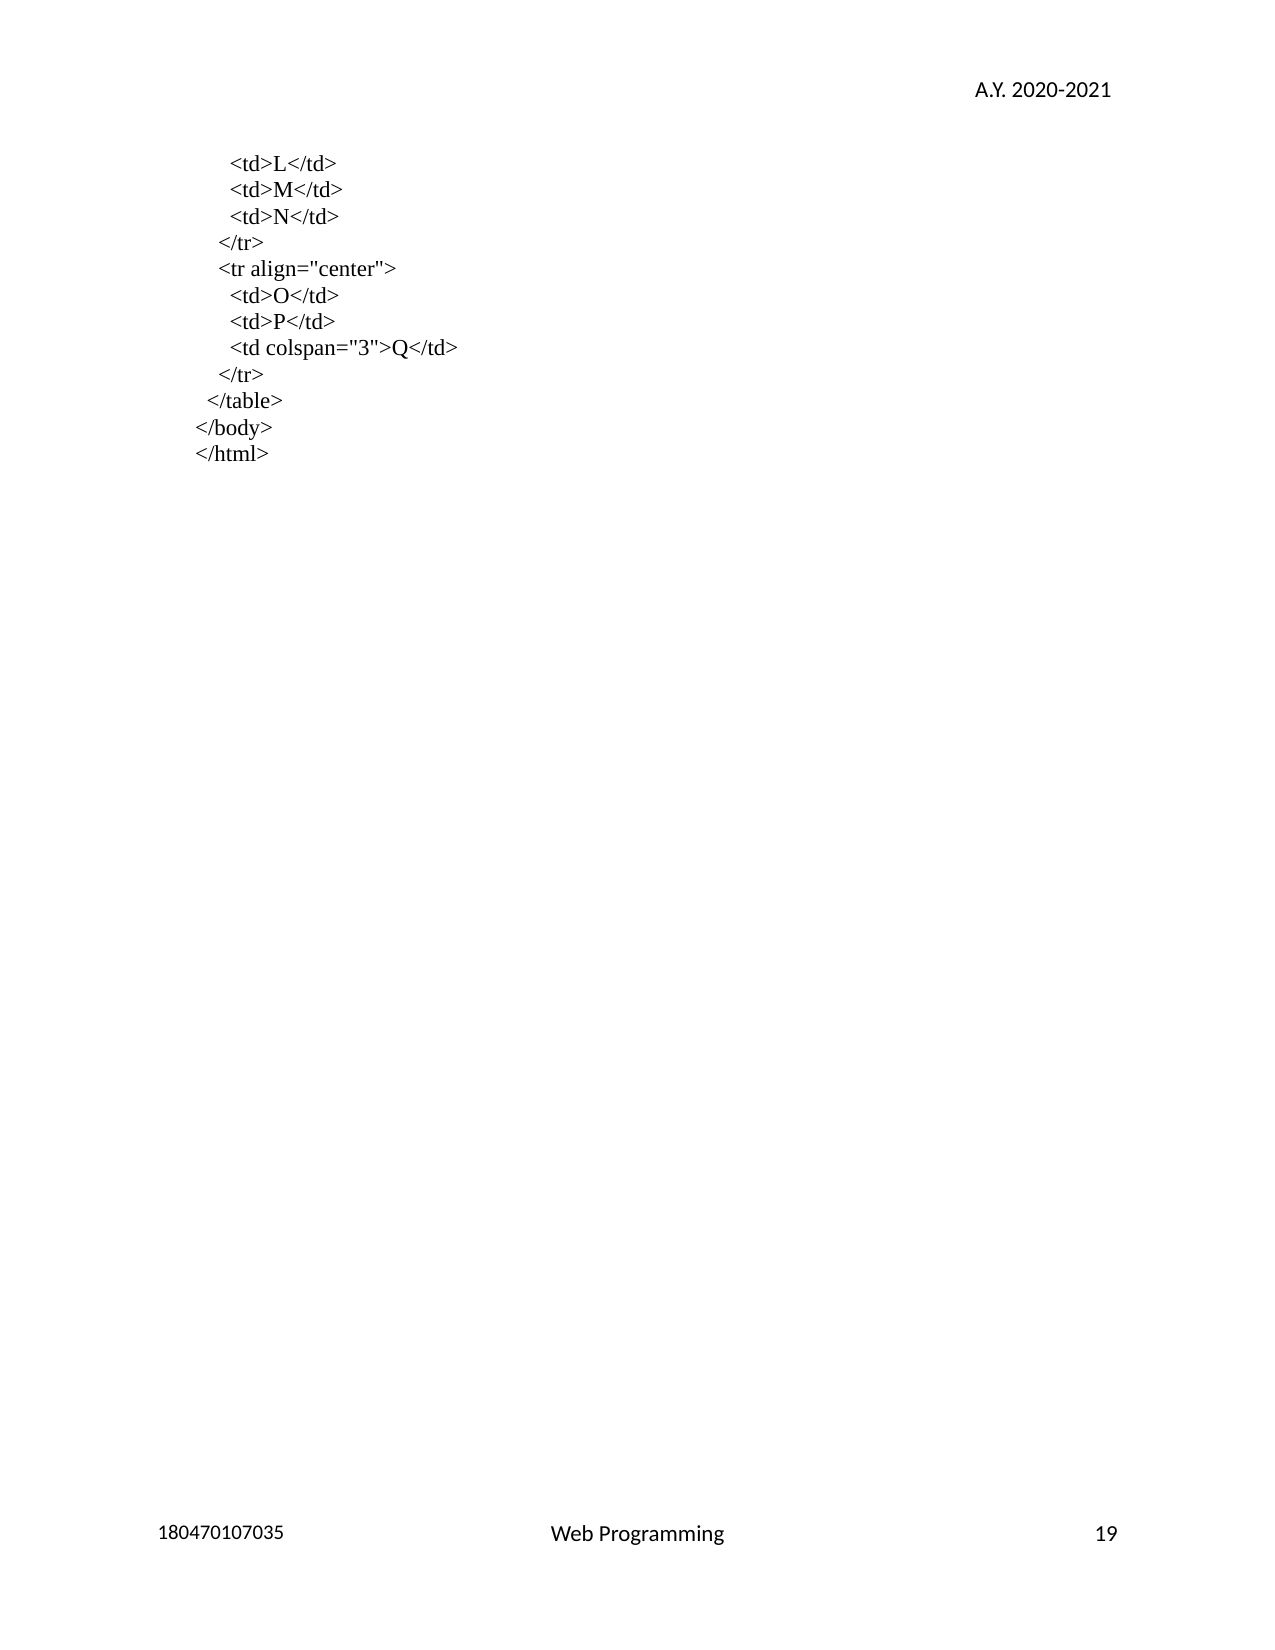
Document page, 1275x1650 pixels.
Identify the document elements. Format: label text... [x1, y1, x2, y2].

list </body> [195, 413, 1117, 440]
list <tr align="center"> [195, 255, 1117, 282]
list <td>P</td> [195, 308, 1117, 334]
list <td>L</td> [195, 150, 1117, 176]
list </tr> [195, 361, 1117, 387]
list </html> [195, 440, 1117, 466]
list <td>M</td> [195, 176, 1117, 203]
list <td colspan="3">Q</td> [195, 334, 1117, 361]
list <td>O</td> [195, 282, 1117, 308]
list </tr> [195, 229, 1117, 255]
list </table> [195, 387, 1117, 413]
list <td>N</td> [195, 203, 1117, 229]
